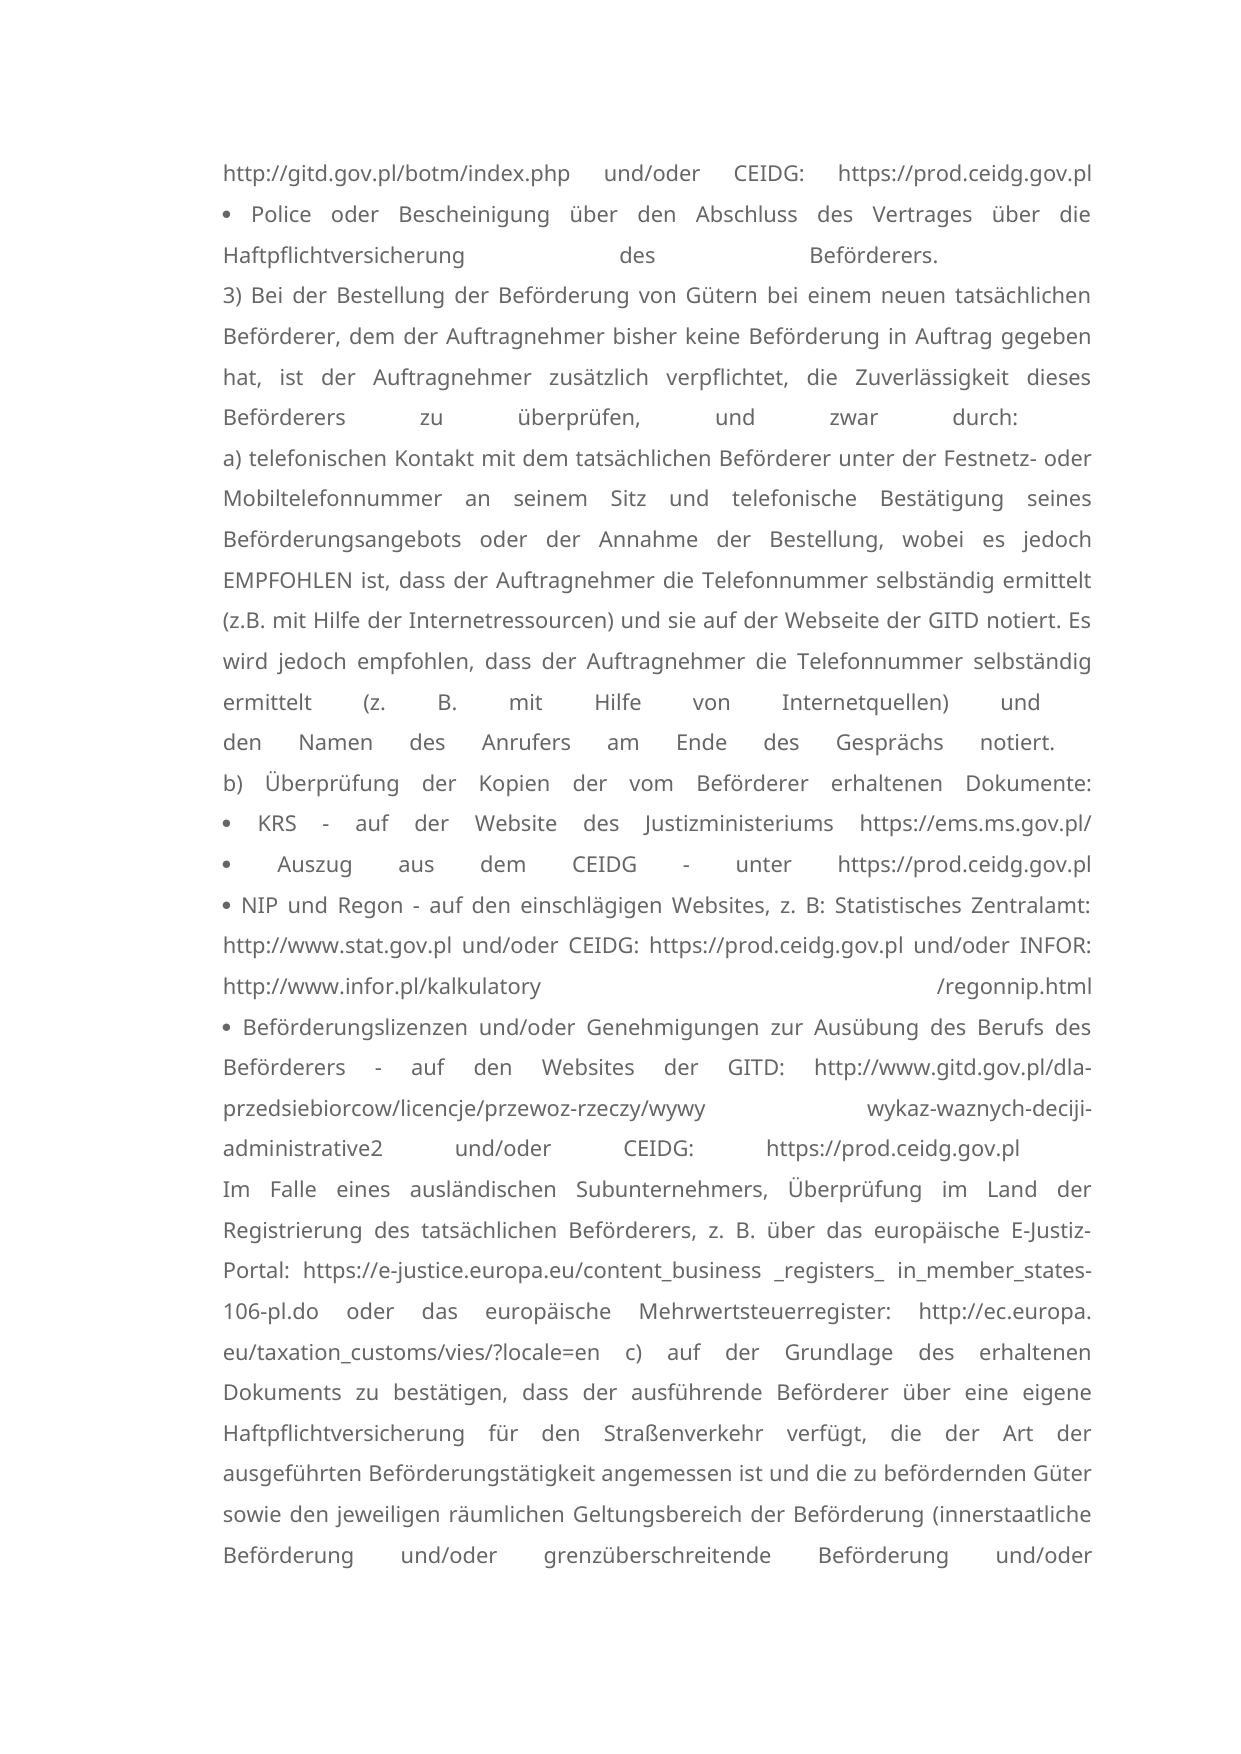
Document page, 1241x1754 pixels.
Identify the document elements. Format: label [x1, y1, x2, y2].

list [185, 148, 1093, 1569]
